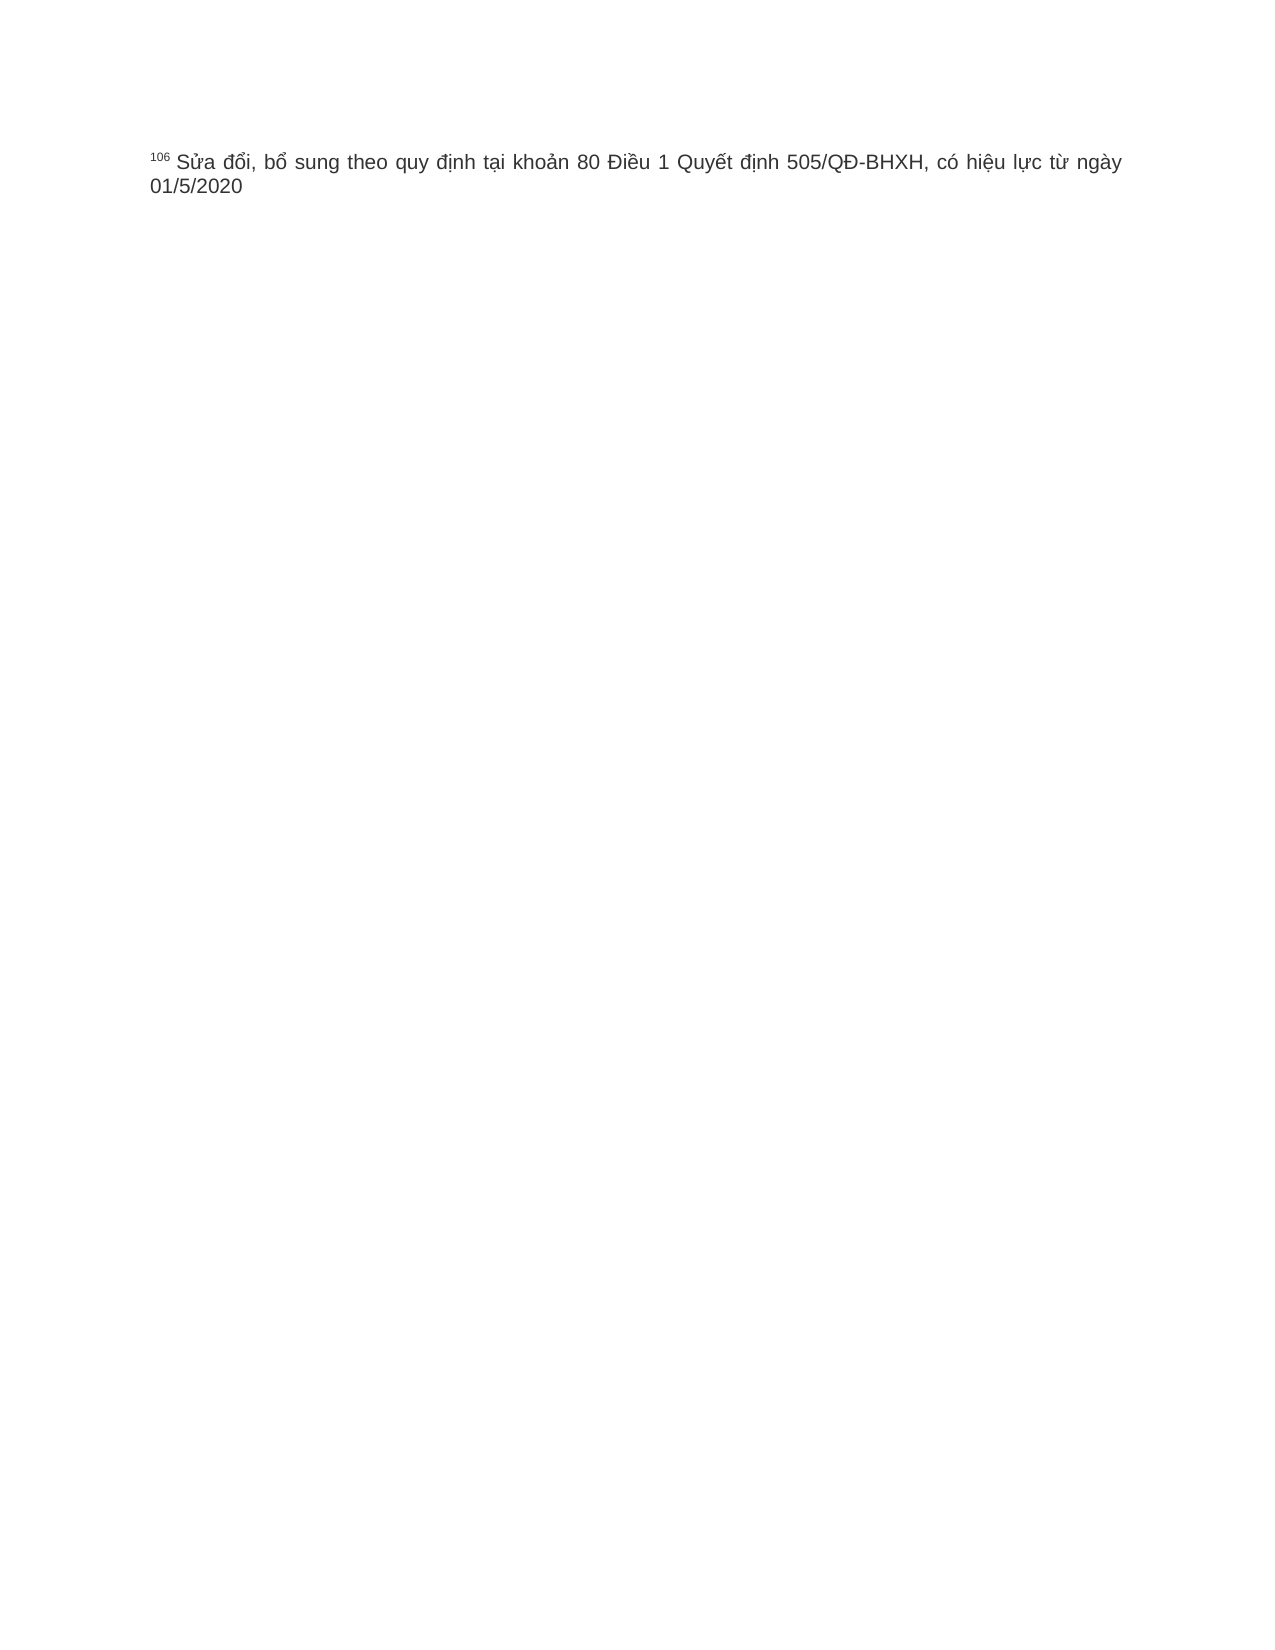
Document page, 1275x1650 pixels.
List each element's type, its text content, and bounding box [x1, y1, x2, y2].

text 106 Sửa đổi, bổ sung theo quy định tại khoản 80 Điều 1 Quyết định 505/QĐ-BHXH, có hiệu lực từ ngày 01/5/2020 [150, 150, 1125, 198]
